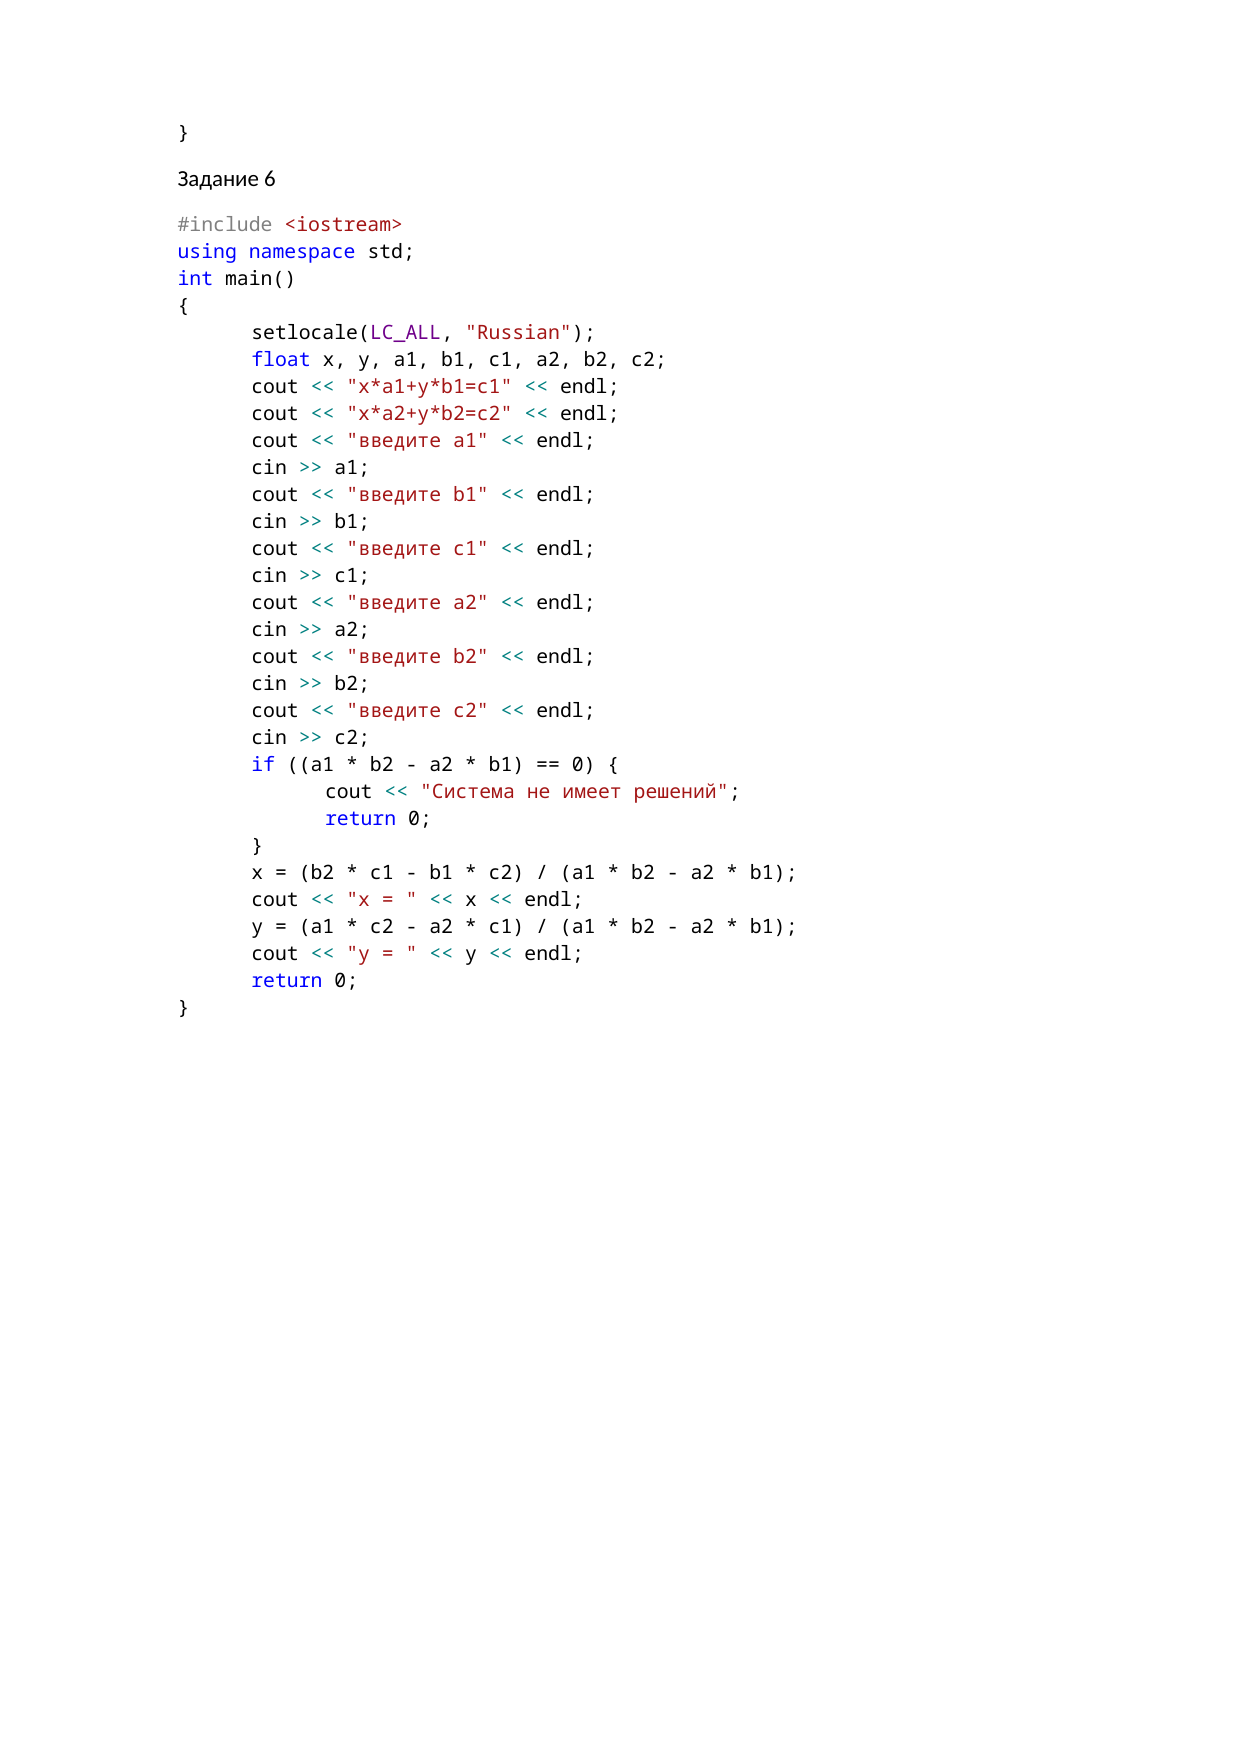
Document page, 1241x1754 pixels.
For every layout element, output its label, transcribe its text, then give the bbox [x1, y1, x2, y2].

text cout << "введите b2" << endl; [177, 642, 1152, 669]
text cin >> c1; [177, 561, 1152, 588]
text cin >> c2; [177, 723, 1152, 750]
text cin >> a2; [177, 615, 1152, 642]
text cin >> a1; [177, 453, 1152, 481]
text cout << "введите b1" << endl; [177, 481, 1152, 507]
text cout << "y = " << y << endl; [177, 939, 1152, 966]
text cout << "x*a1+y*b1=c1" << endl; [177, 373, 1152, 399]
text float x, y, a1, b1, c1, a2, b2, c2; [177, 346, 1152, 373]
text using namespace std; [177, 238, 1152, 265]
text return 0; [177, 804, 1152, 831]
text int main() [177, 265, 1152, 292]
text { [177, 292, 1152, 319]
text Задание 6 [177, 164, 1152, 192]
text x = (b2 * c1 - b1 * c2) / (a1 * b2 - a2 * b1); [177, 858, 1152, 885]
text cout << "введите c2" << endl; [177, 696, 1152, 723]
text y = (a1 * c2 - a2 * c1) / (a1 * b2 - a2 * b1); [177, 912, 1152, 939]
text cout << "введите a1" << endl; [177, 427, 1152, 453]
text } [177, 118, 1152, 145]
text cout << "введите a2" << endl; [177, 588, 1152, 615]
text cout << "x*a2+y*b2=c2" << endl; [177, 399, 1152, 427]
text } [177, 993, 1152, 1020]
text if ((a1 * b2 - a2 * b1) == 0) { [177, 750, 1152, 777]
text cin >> b1; [177, 507, 1152, 534]
text cin >> b2; [177, 669, 1152, 696]
text } [177, 831, 1152, 858]
text cout << "введите c1" << endl; [177, 534, 1152, 561]
text #include <iostream> [177, 211, 1152, 238]
text setlocale(LC_ALL, "Russian"); [177, 319, 1152, 346]
text cout << "Cистема не имеет решений"; [177, 777, 1152, 804]
text cout << "x = " << x << endl; [177, 885, 1152, 912]
text return 0; [177, 966, 1152, 993]
